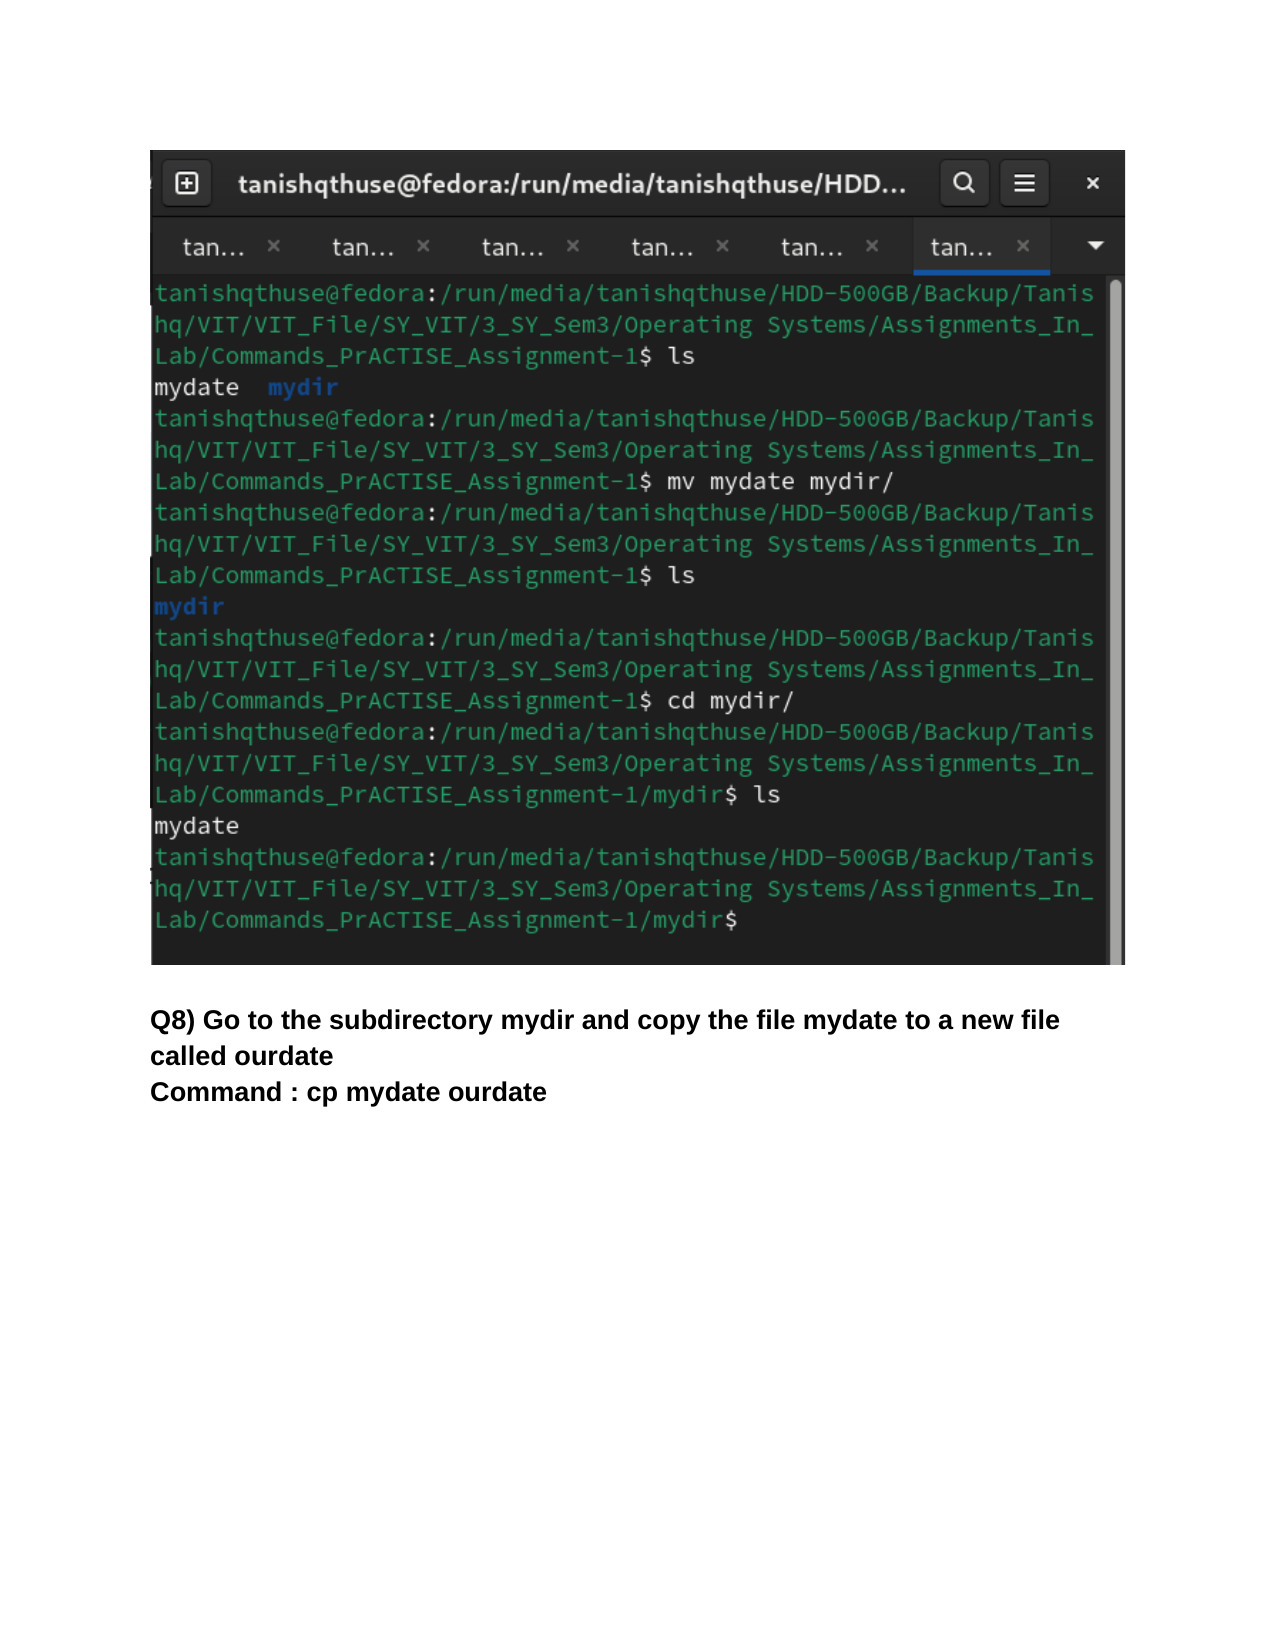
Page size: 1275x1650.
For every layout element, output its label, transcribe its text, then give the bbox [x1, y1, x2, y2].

picture [150, 150, 1125, 965]
text Q8) Go to the subdirectory mydir and copy the file mydate to a new file called ourdate [150, 1004, 1125, 1072]
text Command : cp mydate ourdate [150, 1076, 1125, 1107]
